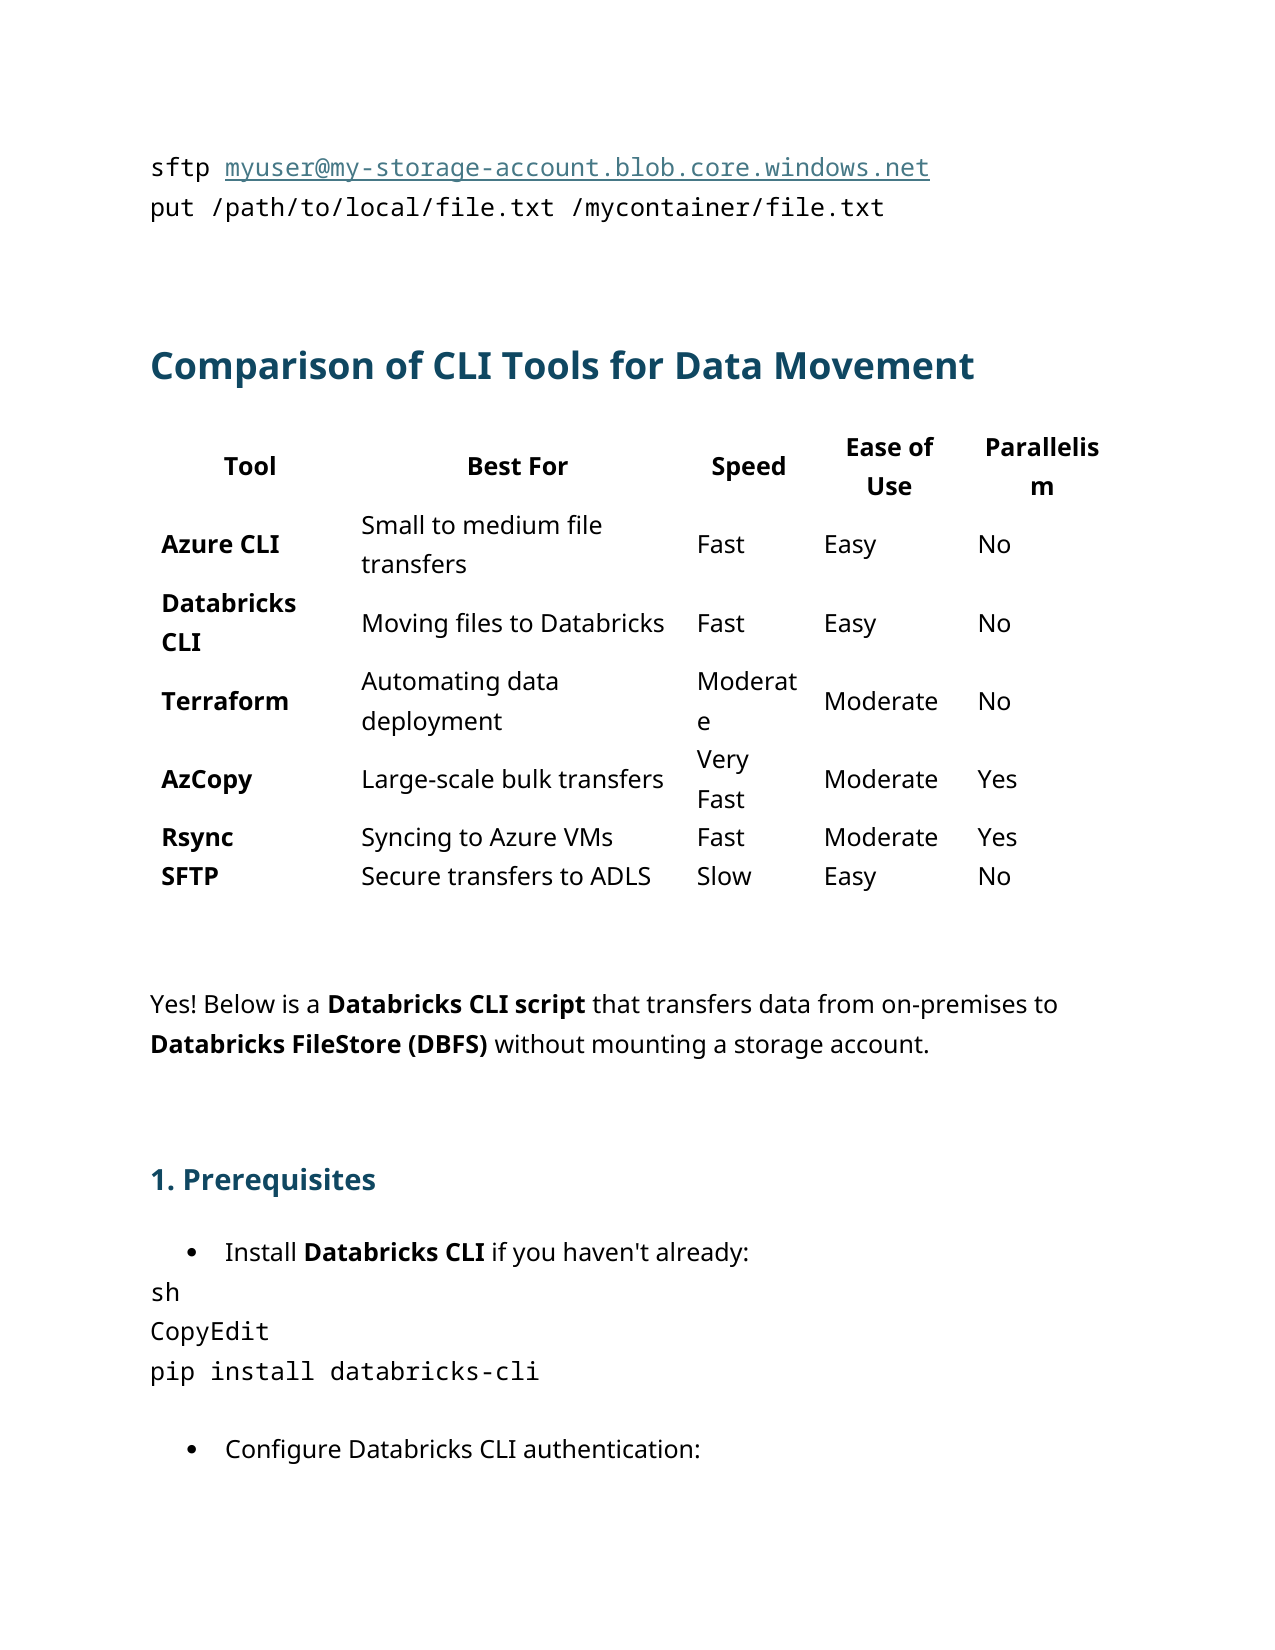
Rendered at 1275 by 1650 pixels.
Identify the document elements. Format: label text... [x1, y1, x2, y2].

table_cell Terraform [150, 664, 350, 742]
table_cell No [966, 859, 1118, 897]
table_header Best For [350, 429, 685, 507]
table_header Ease of Use [813, 429, 966, 507]
table_cell Rsync [150, 820, 350, 859]
table_cell Databricks CLI [150, 586, 350, 664]
table_header Tool [150, 429, 350, 507]
table_cell Secure transfers to ADLS [350, 859, 685, 897]
text CopyEdit [150, 1314, 1125, 1348]
table_cell Fast [685, 508, 812, 586]
table_cell No [966, 664, 1118, 742]
table_cell Syncing to Azure VMs [350, 820, 685, 859]
table_header Parallelism [966, 429, 1118, 507]
table_cell Slow [685, 859, 812, 897]
table_cell Very Fast [685, 742, 812, 820]
list Install Databricks CLI if you haven't already: [187, 1235, 1125, 1269]
table_cell Moderate [813, 820, 966, 859]
list Configure Databricks CLI authentication: [187, 1432, 1125, 1466]
table_cell Azure CLI [150, 508, 350, 586]
text sh [150, 1274, 1125, 1308]
table_cell Moderate [685, 664, 812, 742]
text Yes! Below is a Databricks CLI script that transfers data from on-premises to Databricks FileStore (DBFS) without mounting a storage account. [150, 987, 1125, 1060]
subtitle 1. Prerequisites [150, 1159, 1125, 1199]
text sftp myuser@my-storage-account.blob.core.windows.net put /path/to/local/file.txt /mycontainer/file.txt [150, 150, 1125, 263]
table_cell No [966, 586, 1118, 664]
table_cell No [966, 508, 1118, 586]
table_cell Small to medium file transfers [350, 508, 685, 586]
table_cell Large-scale bulk transfers [350, 742, 685, 820]
table_cell Moving files to Databricks [350, 586, 685, 664]
table_cell Yes [966, 820, 1118, 859]
table_cell Moderate [813, 664, 966, 742]
table_cell Easy [813, 859, 966, 897]
table_cell Yes [966, 742, 1118, 820]
table_cell SFTP [150, 859, 350, 897]
table_cell Automating data deployment [350, 664, 685, 742]
table_header Speed [685, 429, 812, 507]
subtitle Comparison of CLI Tools for Data Movement [150, 339, 1125, 390]
table_cell Easy [813, 586, 966, 664]
table_cell Fast [685, 820, 812, 859]
table_cell Fast [685, 586, 812, 664]
table_cell Easy [813, 508, 966, 586]
table_cell AzCopy [150, 742, 350, 820]
table_cell Moderate [813, 742, 966, 820]
text pip install databricks-cli [150, 1353, 1125, 1427]
